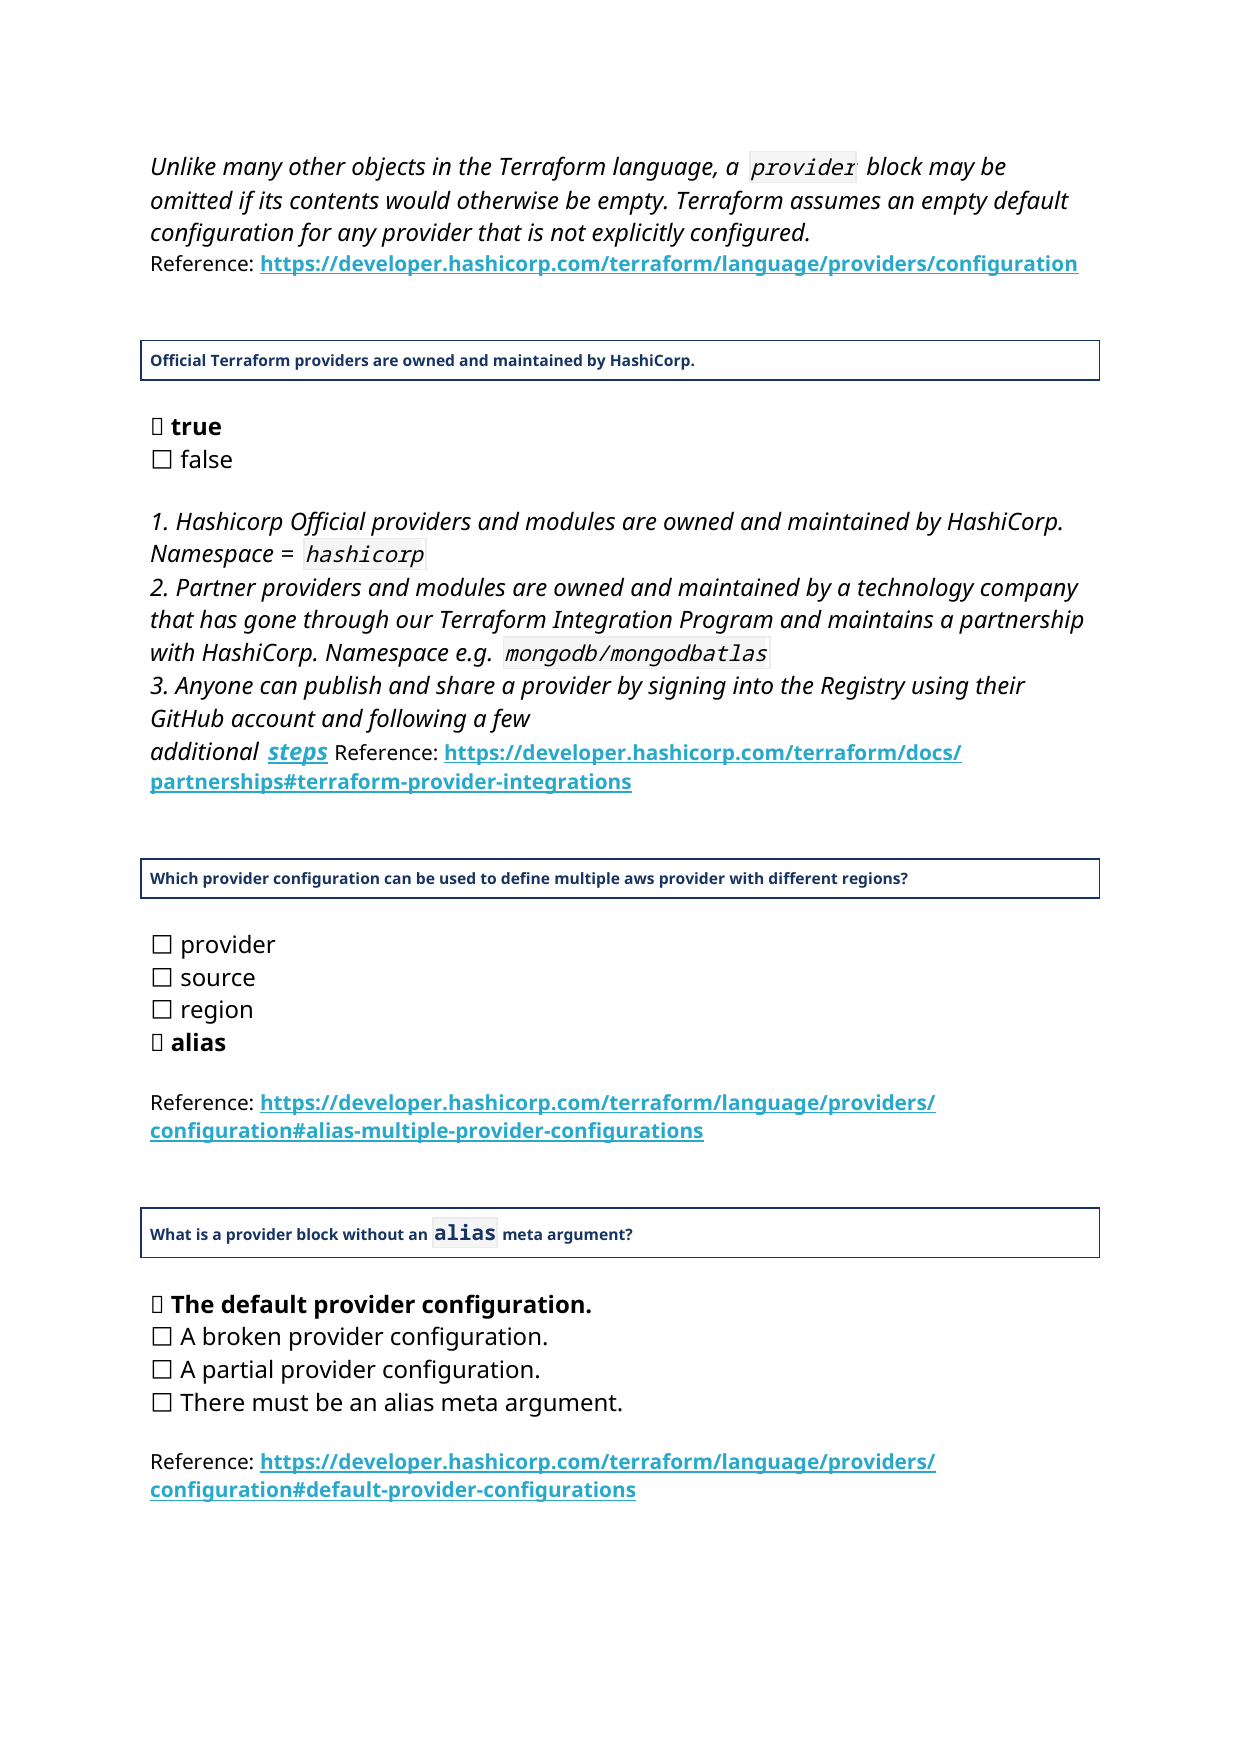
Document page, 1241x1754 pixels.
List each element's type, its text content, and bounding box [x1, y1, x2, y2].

text Which provider configuration can be used to define multiple aws provider with different regions? [142, 860, 1099, 897]
text ⬜ provider ⬜ source ⬜ region ✅ alias [150, 928, 1090, 1058]
text Reference: https://developer.hashicorp.com/terraform/language/providers/configuration#default-provider-configurations [150, 1447, 1090, 1504]
text Unlike many other objects in the Terraform language, a provider block may be omitted if its contents would otherwise be empty. Terraform assumes an empty default configuration for any provider that is not explicitly configured. Reference: https://developer.hashicorp.com/terraform/language/providers/configuration [150, 150, 1090, 277]
text ✅ The default provider configuration. ⬜ A broken provider configuration. ⬜ A partial provider configuration. ⬜ There must be an alias meta argument. [150, 1288, 1090, 1418]
text Reference: https://developer.hashicorp.com/terraform/language/providers/configuration#alias-multiple-provider-configurations [150, 1088, 1090, 1144]
text Official Terraform providers are owned and maintained by HashiCorp. [142, 341, 1099, 379]
text 1. Hashicorp Official providers and modules are owned and maintained by HashiCorp. Namespace = hashicorp 2. Partner providers and modules are owned and maintained by a technology company that has gone through our Terraform Integration Program and maintains a partnership with HashiCorp. Namespace e.g. mongodb/mongodbatlas 3. Anyone can publish and share a provider by signing into the Registry using their GitHub account and following a few additional steps Reference: https://developer.hashicorp.com/terraform/docs/partnerships#terraform-provider-integrations [150, 504, 1090, 795]
text ✅ true ⬜ false [150, 410, 1090, 475]
text What is a provider block without an alias meta argument? [142, 1209, 1099, 1257]
